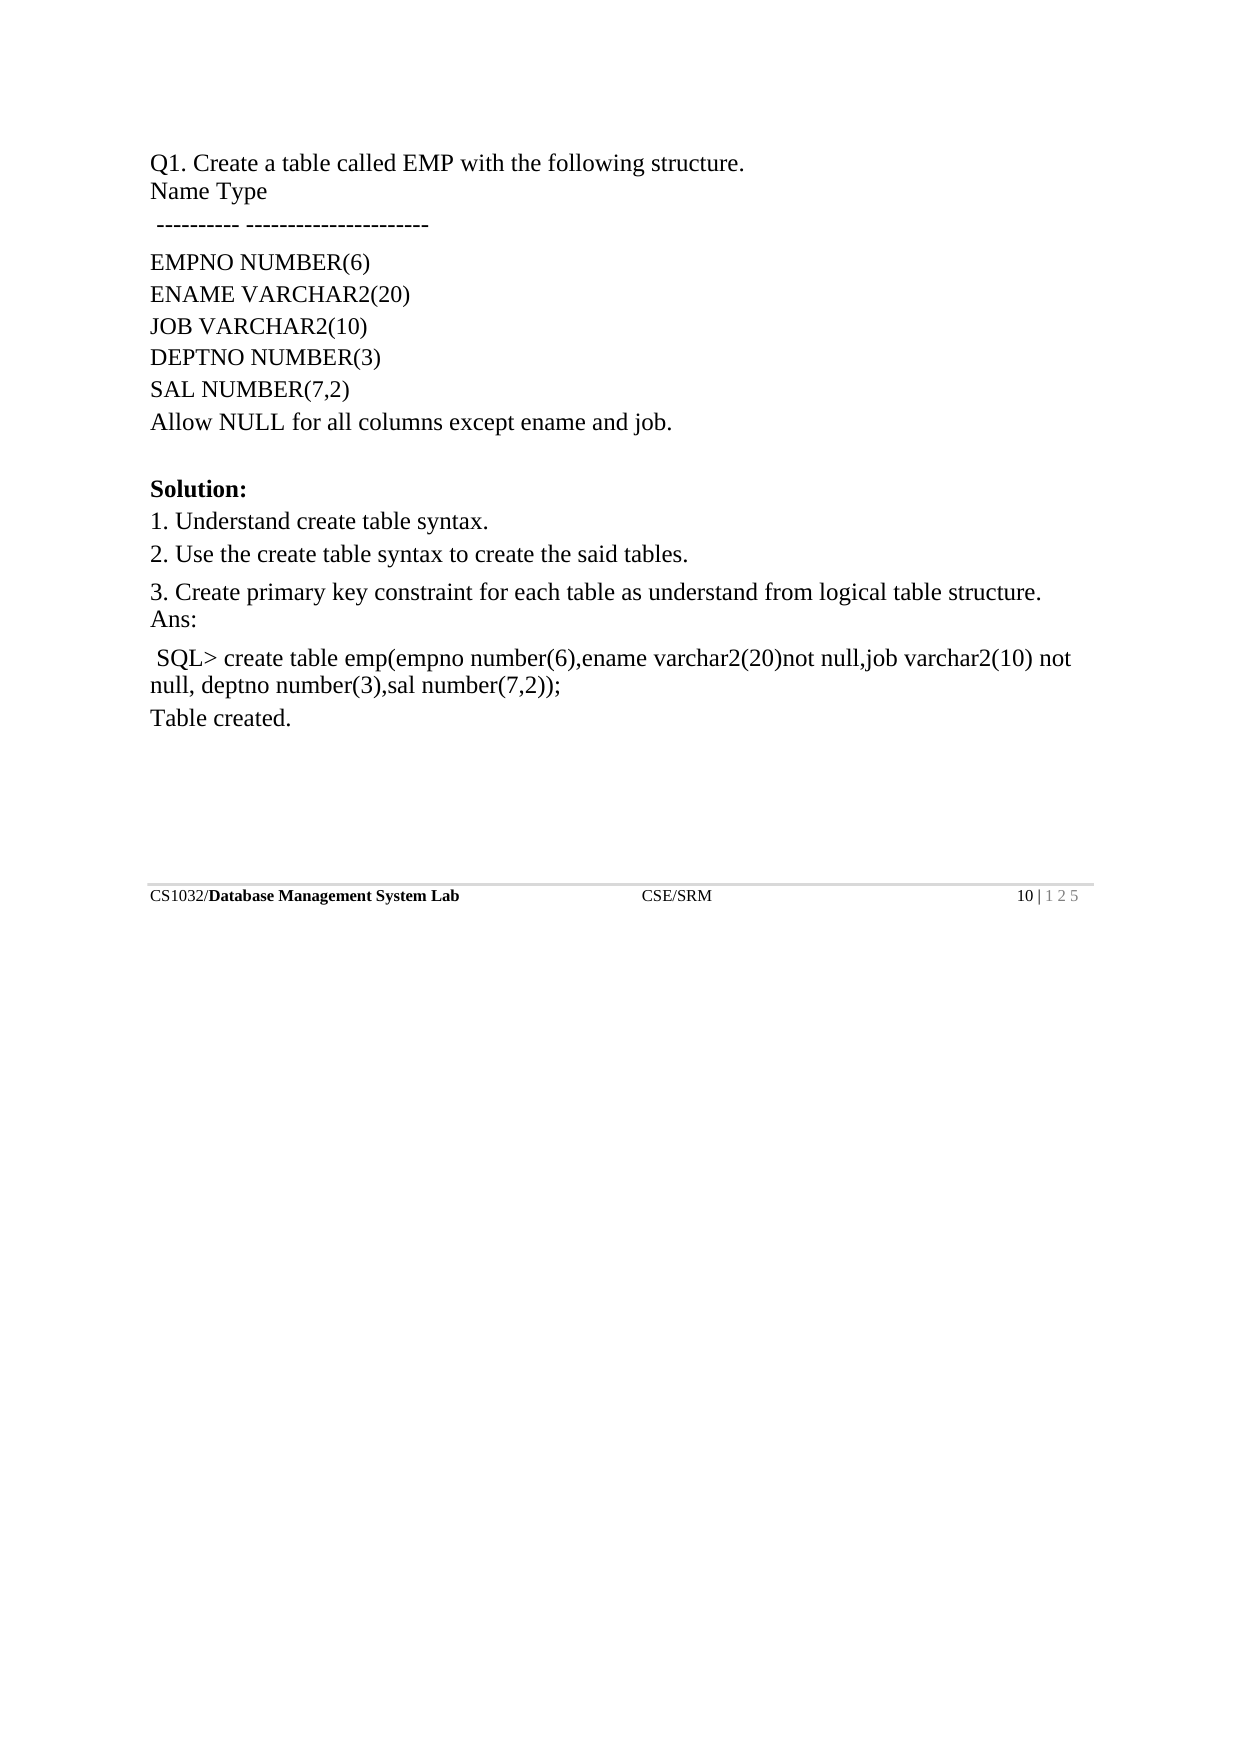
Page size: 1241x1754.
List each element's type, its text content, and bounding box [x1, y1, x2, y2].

text CS1032/Database Management System Lab CSE/SRM 10 | 1 2 5 [150, 886, 1084, 905]
list Create primary key constraint for each table as understand from logical table structure. Ans: [150, 578, 1042, 633]
list Understand create table syntax. [150, 506, 1084, 535]
text Solution: [150, 474, 1084, 502]
text ---------- ---------------------- [156, 209, 1084, 238]
text SQL> create table emp(empno number(6),ename varchar2(20)not null,job varchar2(10) not null, deptno number(3),sal number(7,2)); [150, 644, 1071, 699]
text Allow NULL for all columns except ename and job. [150, 407, 1084, 436]
text EMPNO NUMBER(6) ENAME VARCHAR2(20) JOB VARCHAR2(10) DEPTNO NUMBER(3) SAL NUMBER(7,2) [150, 248, 421, 403]
text Q1. Create a table called EMP with the following structure. Name Type [150, 150, 746, 205]
list Use the create table syntax to create the said tables. [150, 539, 1084, 568]
text Table created. [150, 703, 1084, 732]
